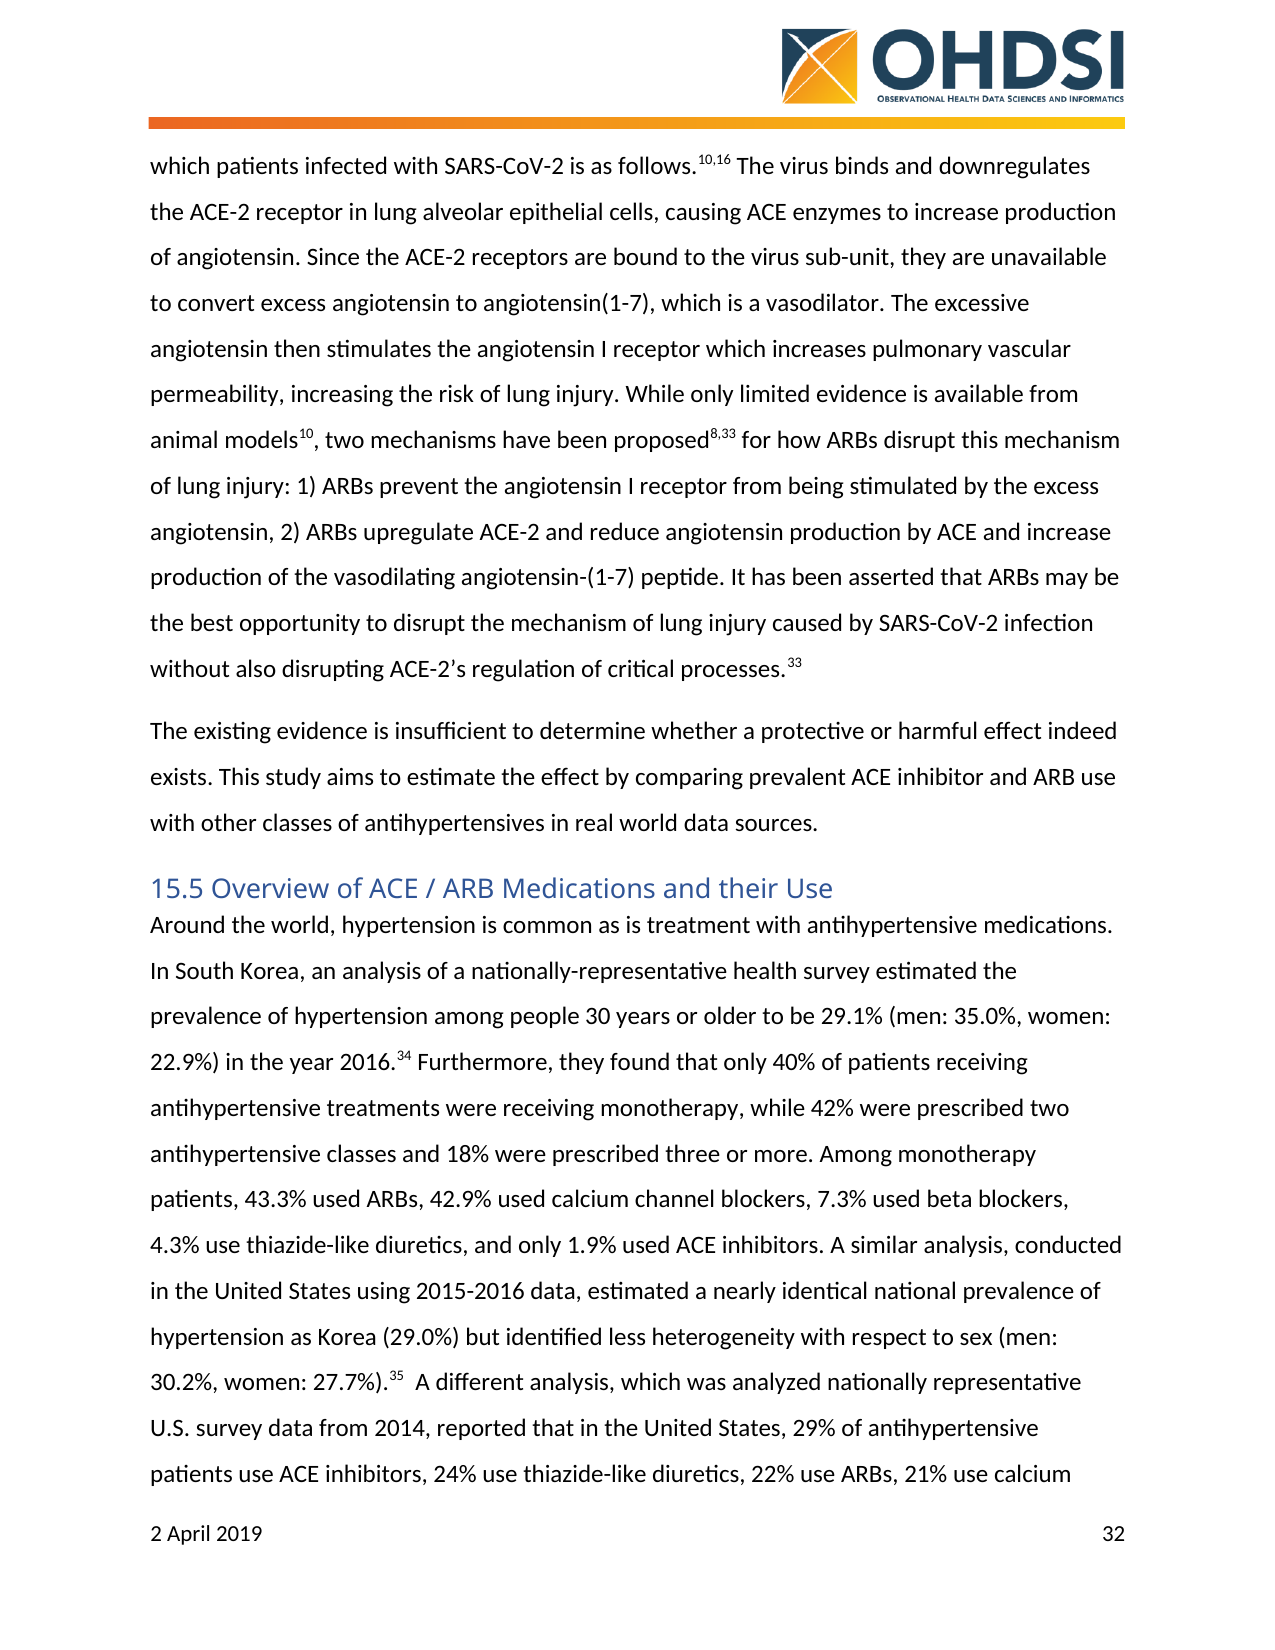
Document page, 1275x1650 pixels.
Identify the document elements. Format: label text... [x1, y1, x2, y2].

subtitle 15.5 Overview of ACE / ARB Medications and their Use [150, 869, 1125, 906]
picture [764, 15, 1141, 118]
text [150, 909, 1125, 1488]
text The existing evidence is insufficient to determine whether a protective or harmful effect indeed exists. This study aims to estimate the effect by comparing prevalent ACE inhibitor and ARB use with other classes of antihypertensives in real world data sources. [150, 715, 1125, 837]
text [150, 150, 1125, 683]
